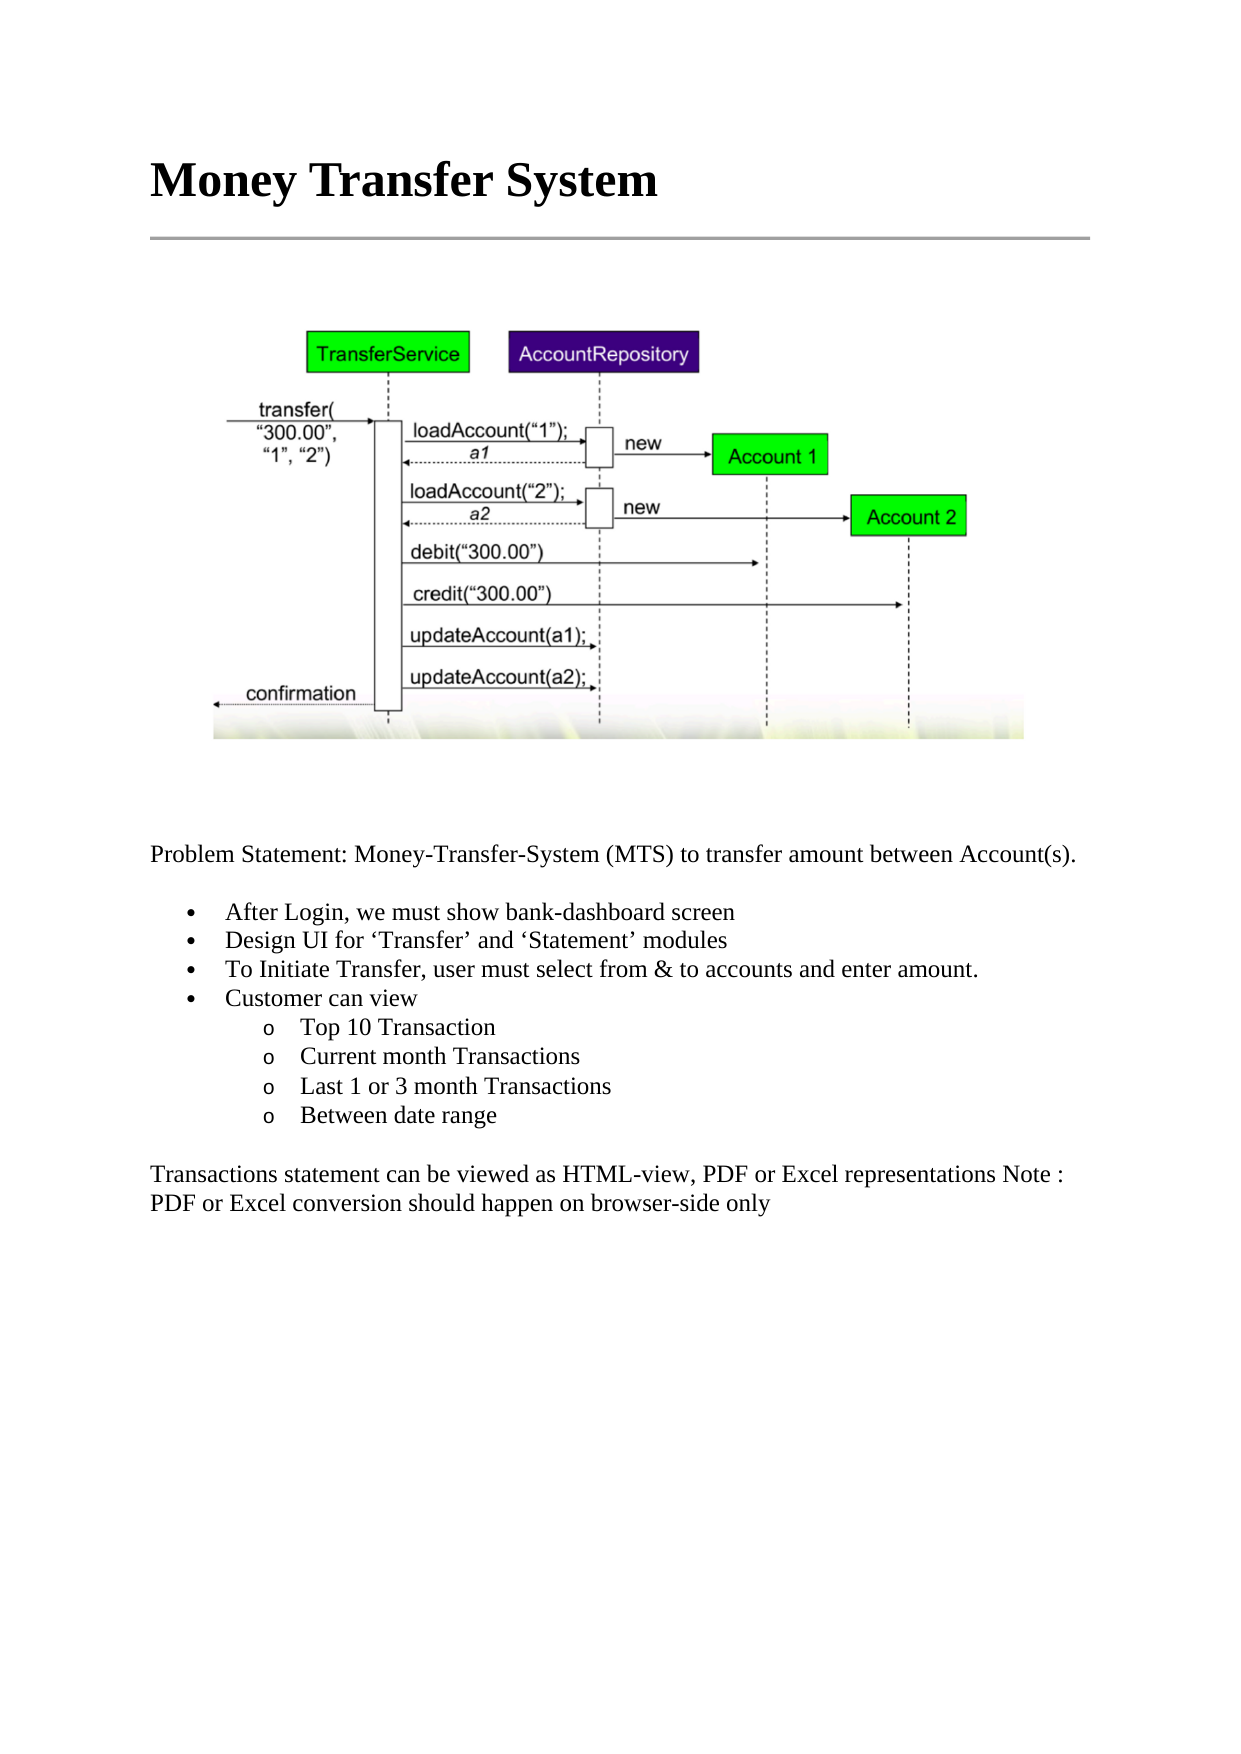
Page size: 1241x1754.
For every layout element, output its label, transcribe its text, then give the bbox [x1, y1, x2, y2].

list Last 1 or 3 month Transactions [262, 1071, 1090, 1101]
list To Initiate Transfer, user must select from & to accounts and enter amount. [187, 954, 1090, 983]
list After Login, we must show bank-dashboard screen [187, 897, 1090, 926]
text Problem Statement: Money-Transfer-System (MTS) to transfer amount between Account(s). [150, 839, 1090, 868]
text Money Transfer System [150, 150, 1090, 207]
list Between date range [262, 1101, 1090, 1130]
list Top 10 Transaction [262, 1012, 1090, 1041]
text Transactions statement can be viewed as HTML-view, PDF or Excel representations Note : PDF or Excel conversion should happen on browser-side only [150, 1159, 1090, 1217]
list Current month Transactions [262, 1041, 1090, 1071]
list Customer can view [187, 983, 1090, 1012]
list Design UI for ‘Transfer’ and ‘Statement’ modules [187, 926, 1090, 954]
